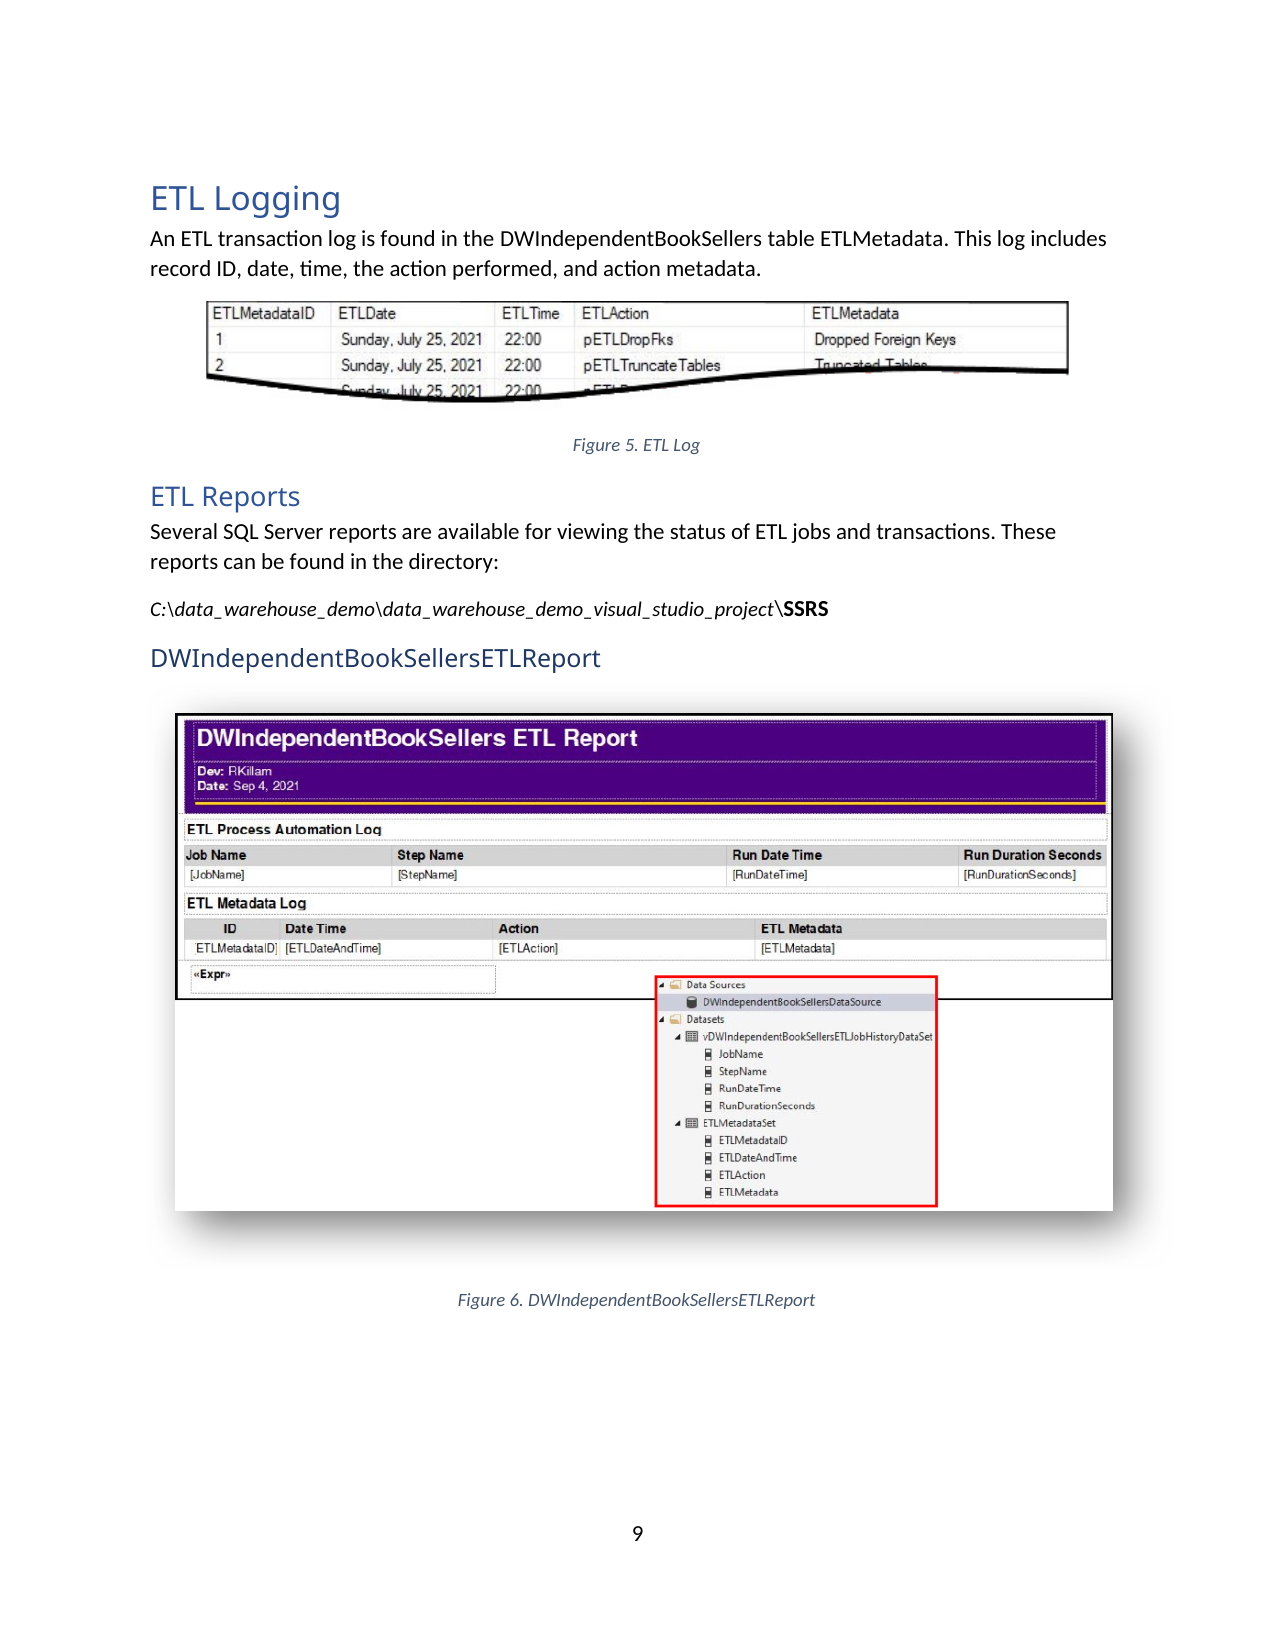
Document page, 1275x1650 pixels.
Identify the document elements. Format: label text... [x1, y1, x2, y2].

text Several SQL Server reports are available for viewing the status of ETL jobs and transactions. These reports can be found in the directory: [150, 517, 1125, 575]
subtitle DWIndependentBookSellersETLReport [150, 641, 1125, 675]
picture [175, 713, 1113, 1211]
subtitle ETL Reports [150, 477, 1125, 514]
picture [206, 301, 1069, 415]
subtitle ETL Logging [150, 175, 1125, 220]
text An ETL transaction log is found in the DWIndependentBookSellers table ETLMetadata. This log includes record ID, date, time, the action performed, and action metadata. [150, 224, 1125, 282]
text C:\data_warehouse_demo\data_warehouse_demo_visual_studio_project\SSRS [150, 594, 1125, 622]
